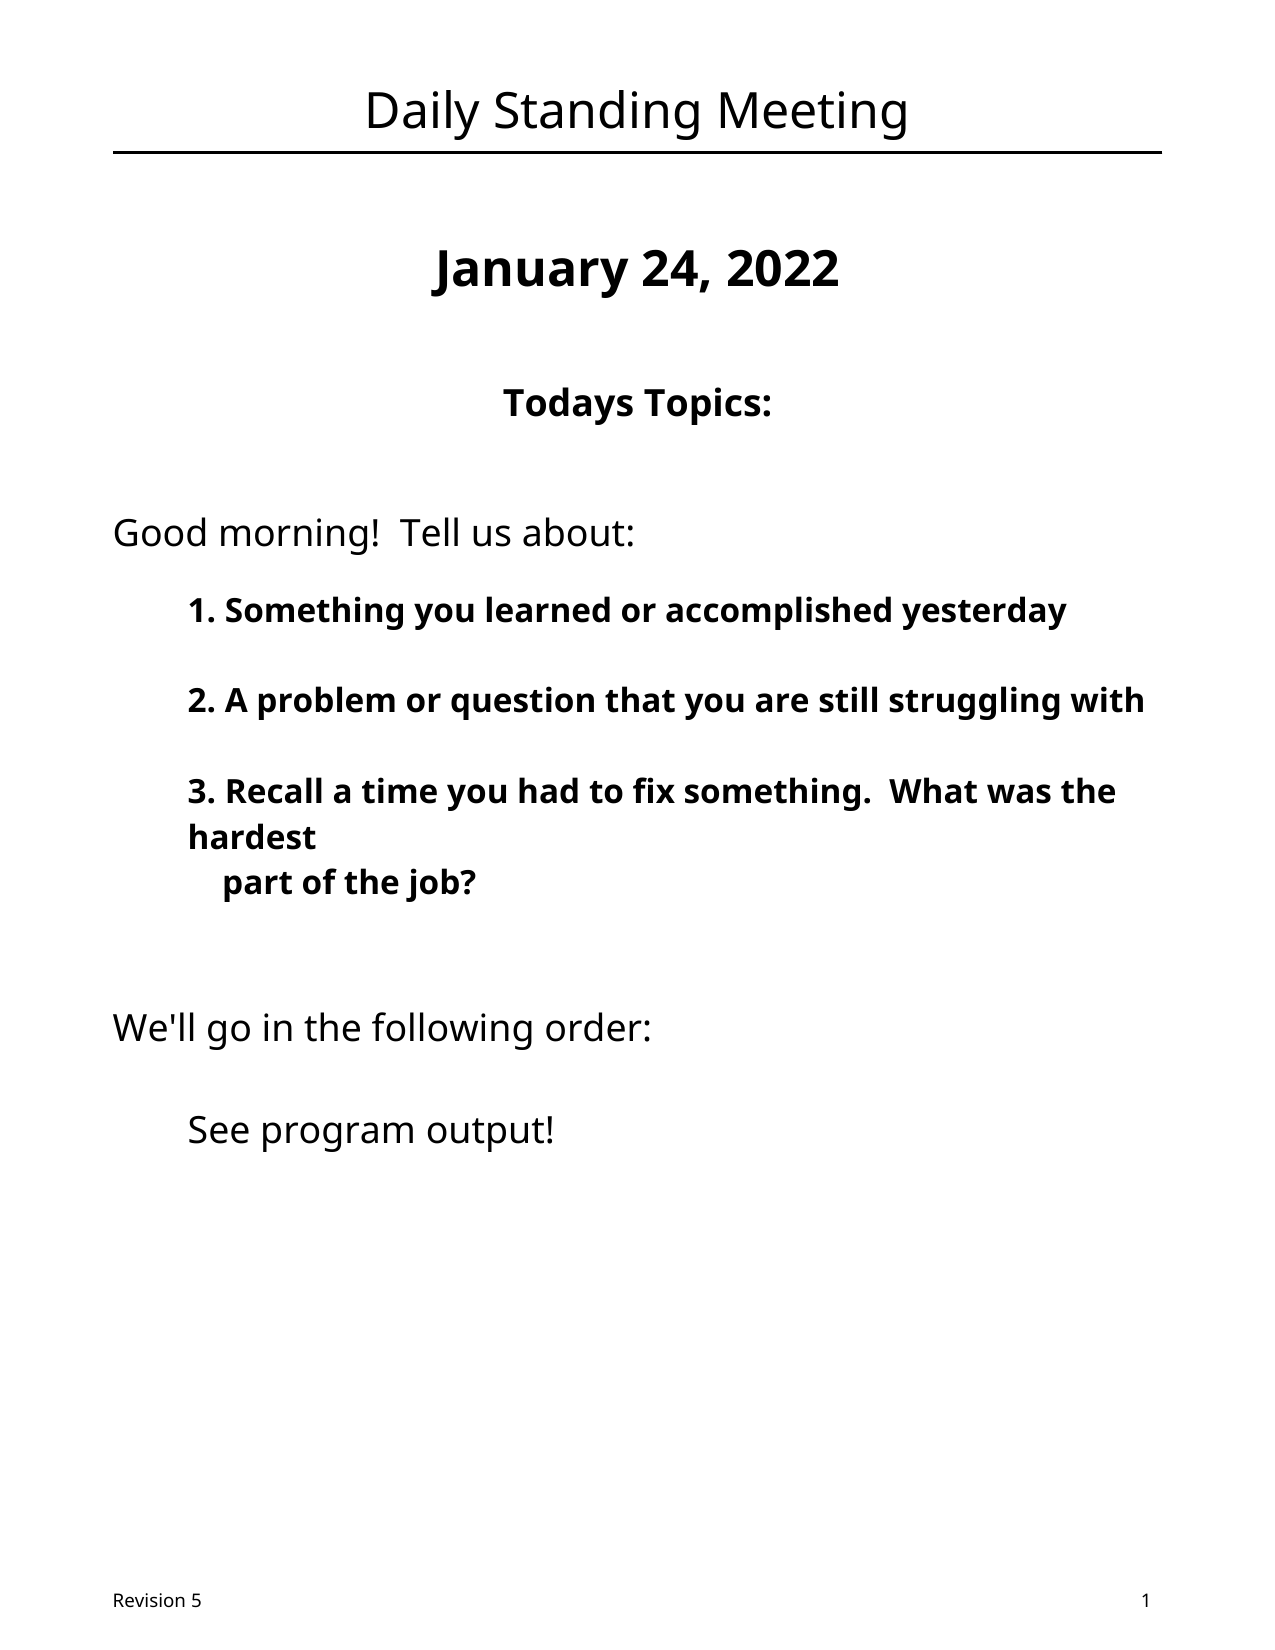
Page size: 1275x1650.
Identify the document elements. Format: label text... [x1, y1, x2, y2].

text 3. Recall a time you had to fix something. What was the hardest part of the job? [187, 768, 1162, 904]
text Todays Topics: [112, 376, 1162, 507]
text We'll go in the following order: [112, 1001, 1162, 1052]
title Daily Standing Meeting [112, 75, 1162, 154]
text 2. A problem or question that you are still struggling with [187, 677, 1162, 723]
title January 24, 2022 [112, 233, 1162, 369]
text See program output! [112, 1103, 1162, 1154]
text Good morning! Tell us about: [112, 507, 1162, 558]
text 1. Something you learned or accomplished yesterday [187, 586, 1162, 632]
